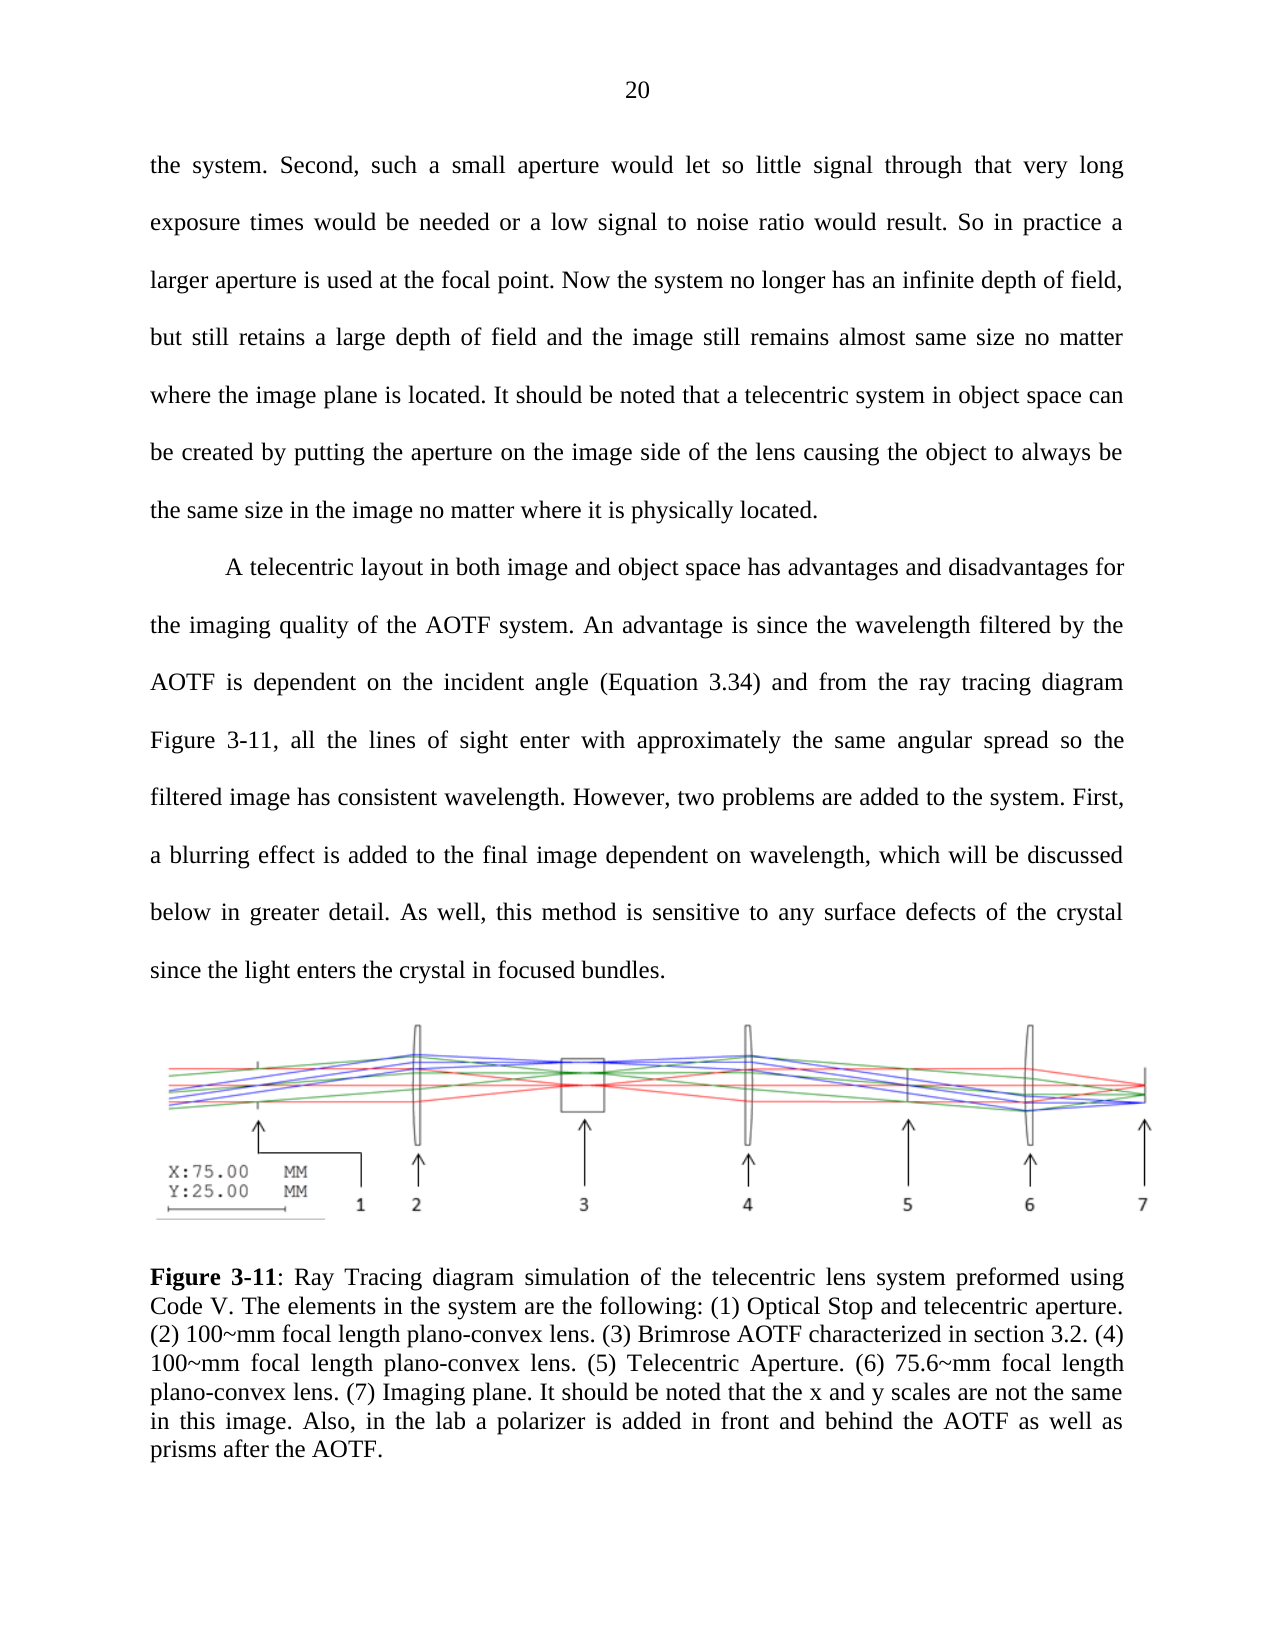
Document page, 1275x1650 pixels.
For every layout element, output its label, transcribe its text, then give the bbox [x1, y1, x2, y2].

text Figure 3-11: Ray Tracing diagram simulation of the telecentric lens system preformed using Code V. The elements in the system are the following: (1) Optical Stop and telecentric aperture. (2) 100~mm focal length plano-convex lens. (3) Brimrose AOTF characterized in section 3.2. (4) 100~mm focal length plano-convex lens. (5) Telecentric Aperture. (6) 75.6~mm focal length plano-convex lens. (7) Imaging plane. It should be noted that the x and y scales are not the same in this image. Also, in the lab a polarizer is added in front and behind the AOTF as well as prisms after the AOTF. [150, 1262, 1125, 1463]
text A telecentric layout in both image and object space has advantages and disadvantages for the imaging quality of the AOTF system. An advantage is since the wavelength filtered by the AOTF is dependent on the incident angle (Equation 3.34) and from the ray tracing diagram Figure 3-11, all the lines of sight enter with approximately the same angular spread so the filtered image has consistent wavelength. However, two problems are added to the system. First, a blurring effect is added to the final image dependent on wavelength, which will be discussed below in greater detail. As well, this method is sensitive to any surface defects of the crystal since the light enters the crystal in focused bundles. [150, 552, 1125, 984]
picture [150, 1012, 1158, 1234]
